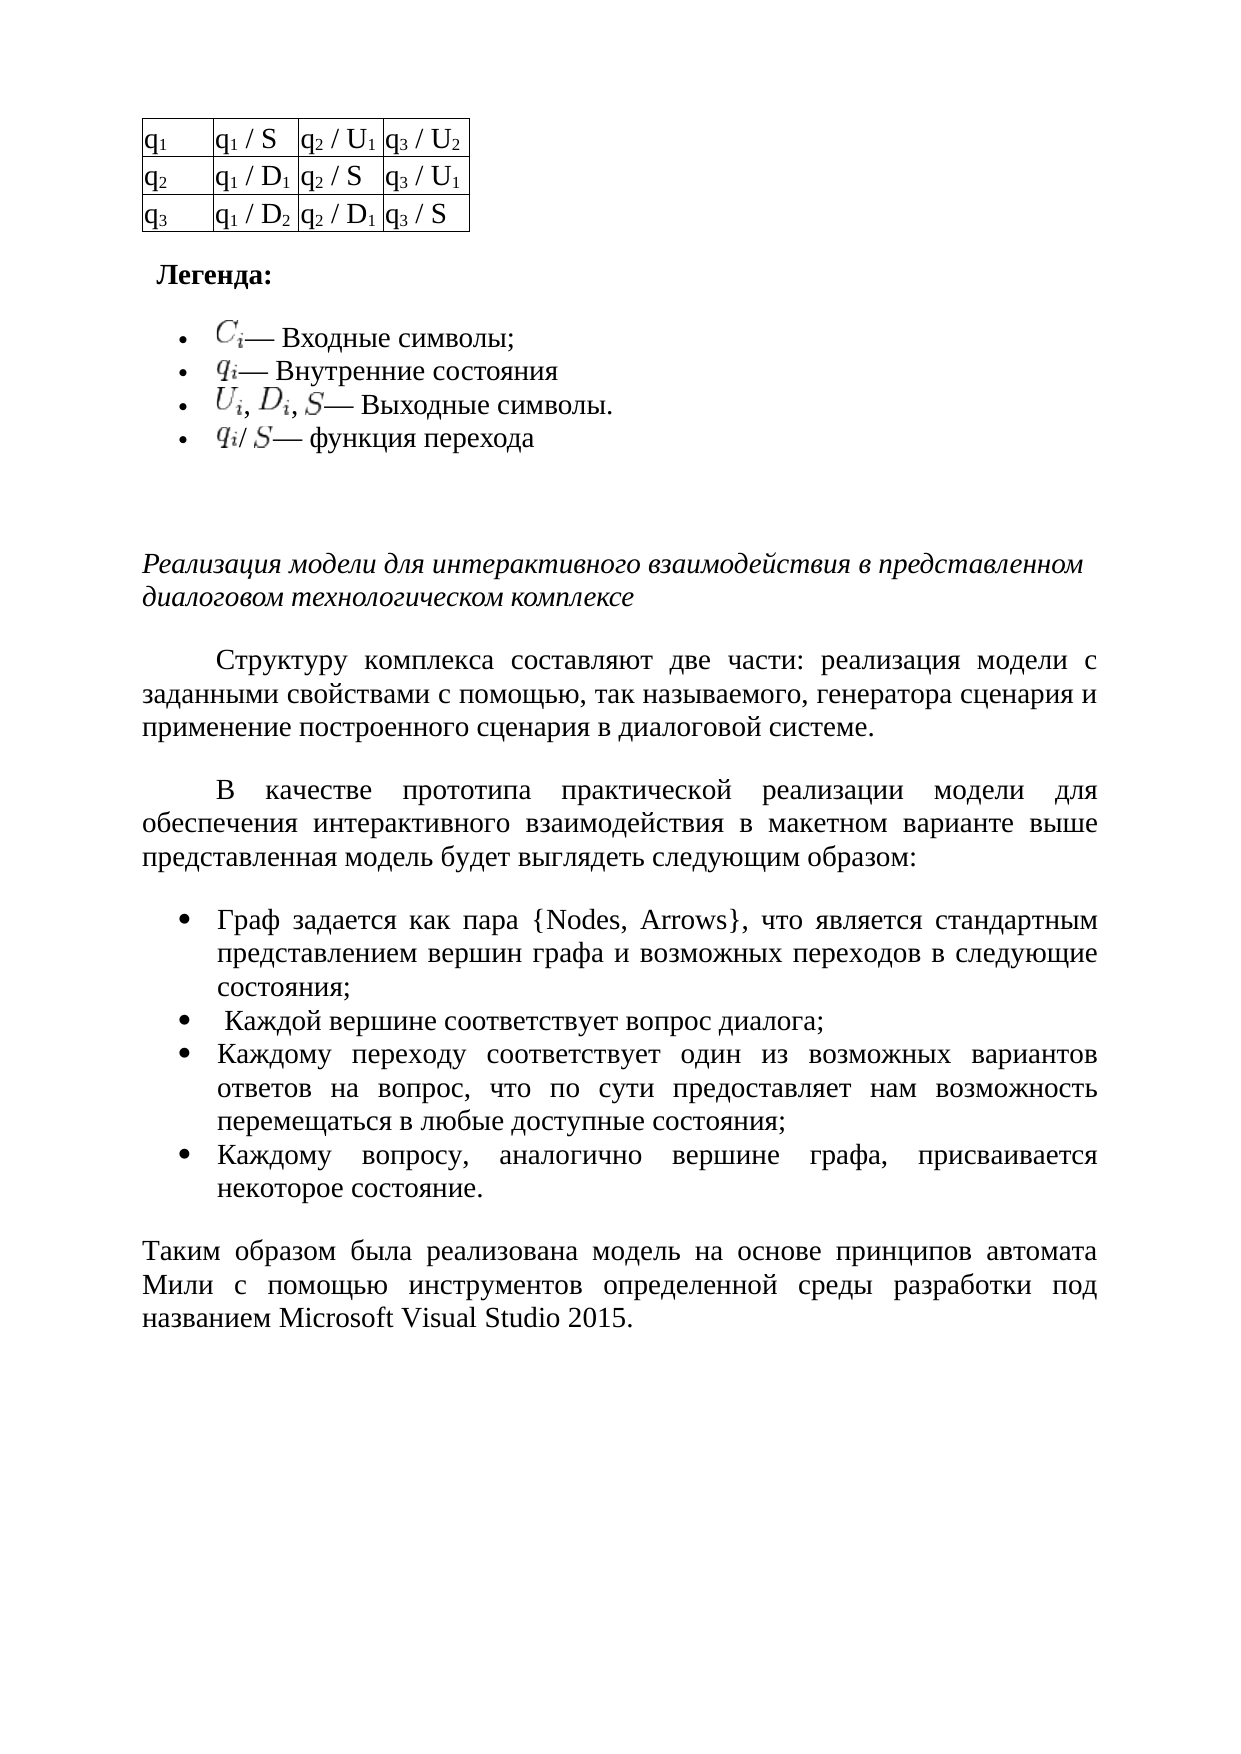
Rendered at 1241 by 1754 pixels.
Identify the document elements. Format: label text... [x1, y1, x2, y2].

table_cell q1 / D1 [214, 157, 298, 193]
table_cell q3 / U2 [384, 119, 469, 156]
list , , — Выходные символы. [179, 387, 1098, 421]
picture [254, 426, 273, 448]
table_cell q2 / D1 [299, 195, 383, 231]
list / — функция перехода [179, 421, 1098, 454]
list — Входные символы; [179, 320, 1098, 353]
list Каждому вопросу, аналогично вершине графа, присваивается некоторое состояние. [179, 1224, 1098, 1292]
list Каждому переходу соответствует один из возможных вариантов ответов на вопрос, что по сути предоставляет нам возможность перемещаться в любые доступные состояния; [179, 1094, 1098, 1195]
picture [216, 427, 239, 448]
picture [216, 360, 239, 381]
text Таким образом была реализована модель на основе принципов автомата Мили с помощью инструментов определенной среды разработки под названием Microsoft Visual Studio 2015. [142, 1321, 1098, 1421]
picture [305, 392, 324, 415]
table_cell q1 / D2 [214, 195, 298, 231]
list — Внутренние состояния [179, 353, 1098, 387]
table_cell q3 [143, 195, 213, 231]
table_cell q3 / S [384, 195, 469, 231]
table_cell q1 / S [214, 119, 298, 156]
table_cell q2 / U1 [299, 119, 383, 156]
picture [216, 387, 244, 415]
table_cell q3 / U1 [384, 157, 469, 193]
table_cell q1 [143, 119, 213, 156]
picture [216, 320, 245, 348]
text Структуру комплекса составляют две части: реализация модели с заданными свойствами с помощью, так называемого, генератора сценария и применение построенного сценария в диалоговой системе. [142, 642, 1098, 743]
text Реализация модели для интерактивного взаимодействия в представленном диалоговом технологическом комплексе [142, 546, 1098, 613]
list Каждой вершине соответствует вопрос диалога; [179, 1032, 1098, 1065]
list Граф задается как пара {Nodes, Arrows}, что является стандартным представлением вершин графа и возможных переходов в следующие состояния; [179, 902, 1098, 1003]
picture [257, 387, 291, 415]
table_cell q2 / S [299, 157, 383, 193]
table_cell q2 [143, 157, 213, 193]
text В качестве прототипа практической реализации модели для обеспечения интерактивного взаимодействия в макетном варианте выше представленная модель будет выглядеть следующим образом: [142, 772, 1098, 873]
subtitle Легенда: [142, 257, 1098, 291]
